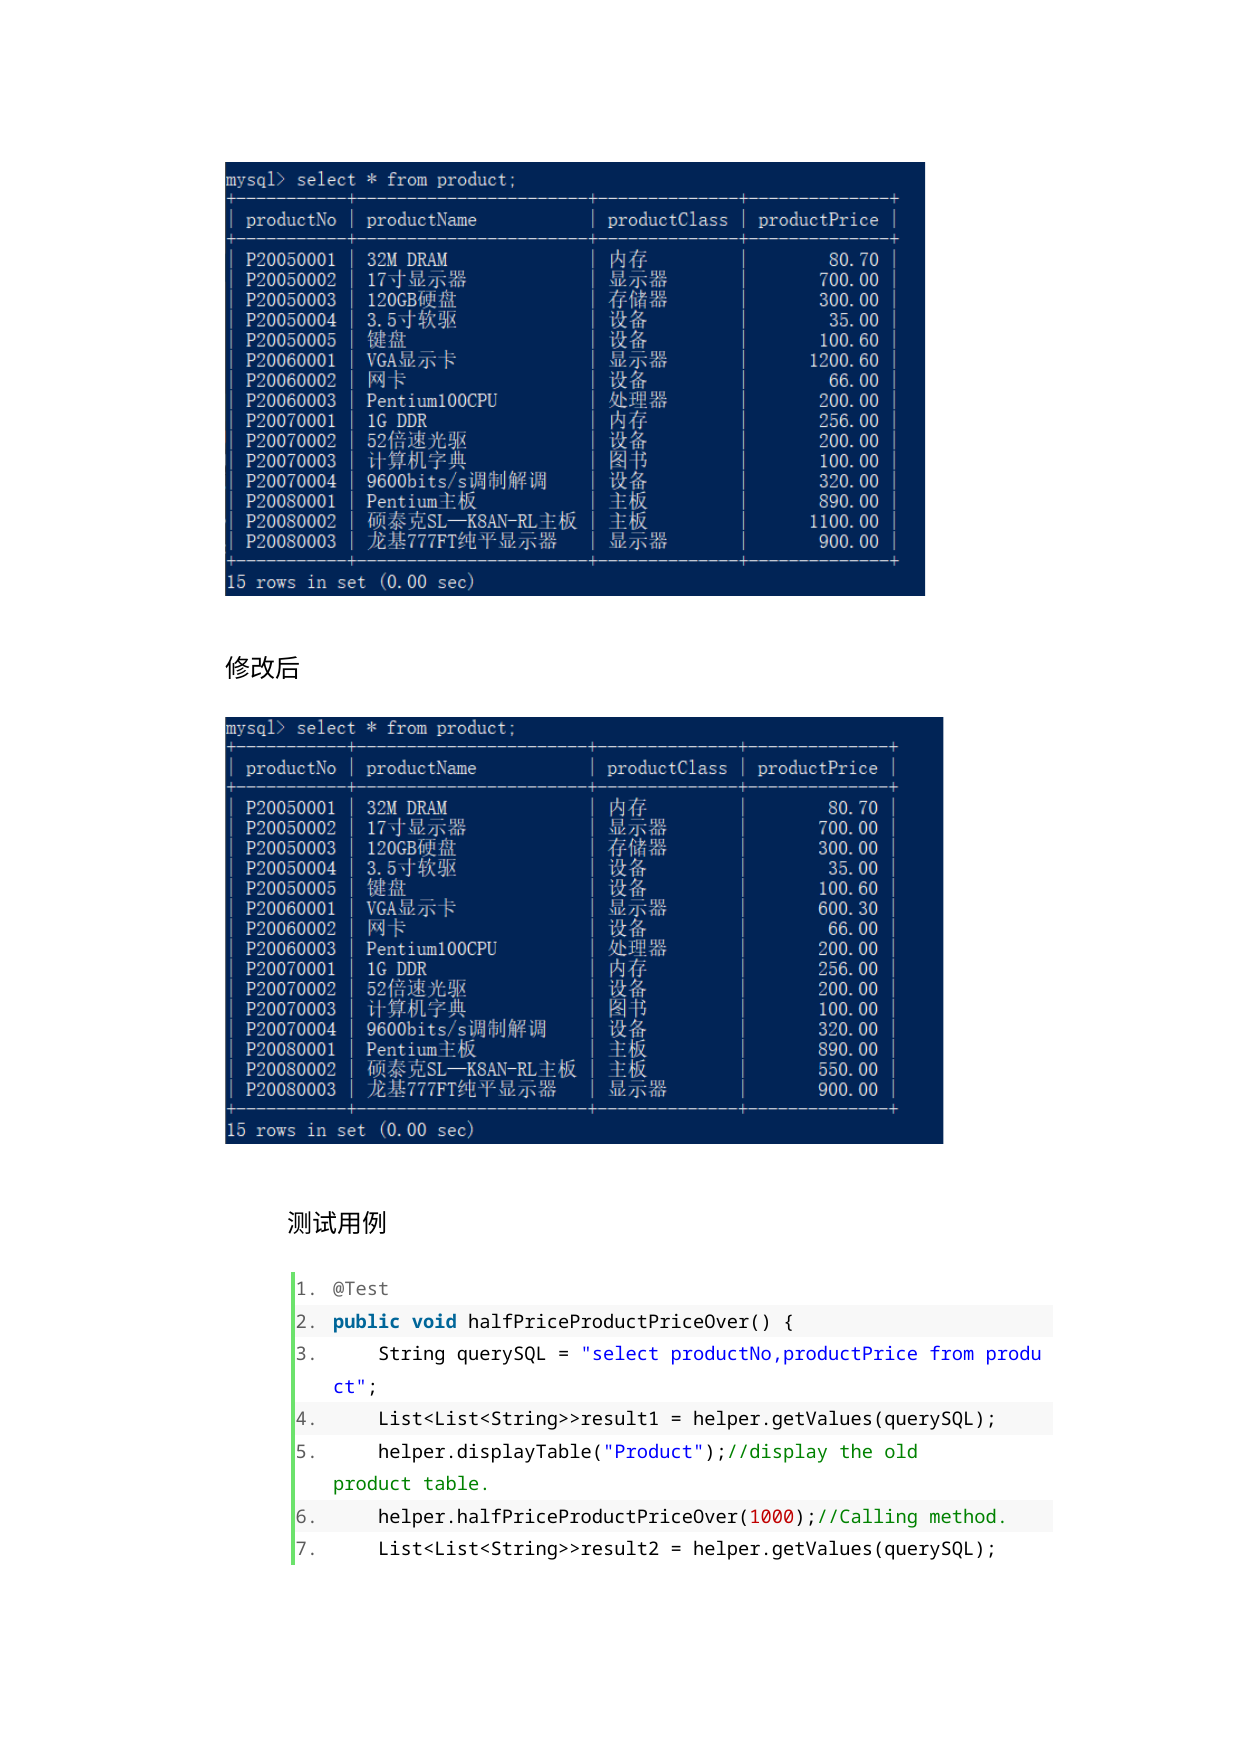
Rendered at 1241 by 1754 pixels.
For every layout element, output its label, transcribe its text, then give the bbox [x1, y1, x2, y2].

list @Test [295, 1272, 1053, 1305]
picture [225, 162, 926, 596]
list List<List<String>>result2 = helper.getValues(querySQL); [295, 1532, 1053, 1565]
picture [225, 717, 944, 1144]
list public void halfPriceProductPriceOver() { [295, 1305, 1053, 1337]
list List<List<String>>result1 = helper.getValues(querySQL); [295, 1402, 1053, 1435]
list String querySQL = "select productNo,productPrice from product"; [295, 1337, 1053, 1402]
list helper.halfPriceProductPriceOver(1000);//Calling method. [295, 1500, 1053, 1532]
text 测试用例 [187, 1189, 1053, 1254]
text 修改后 [187, 634, 1053, 699]
list helper.displayTable("Product");//display the old product table. [295, 1435, 1053, 1500]
